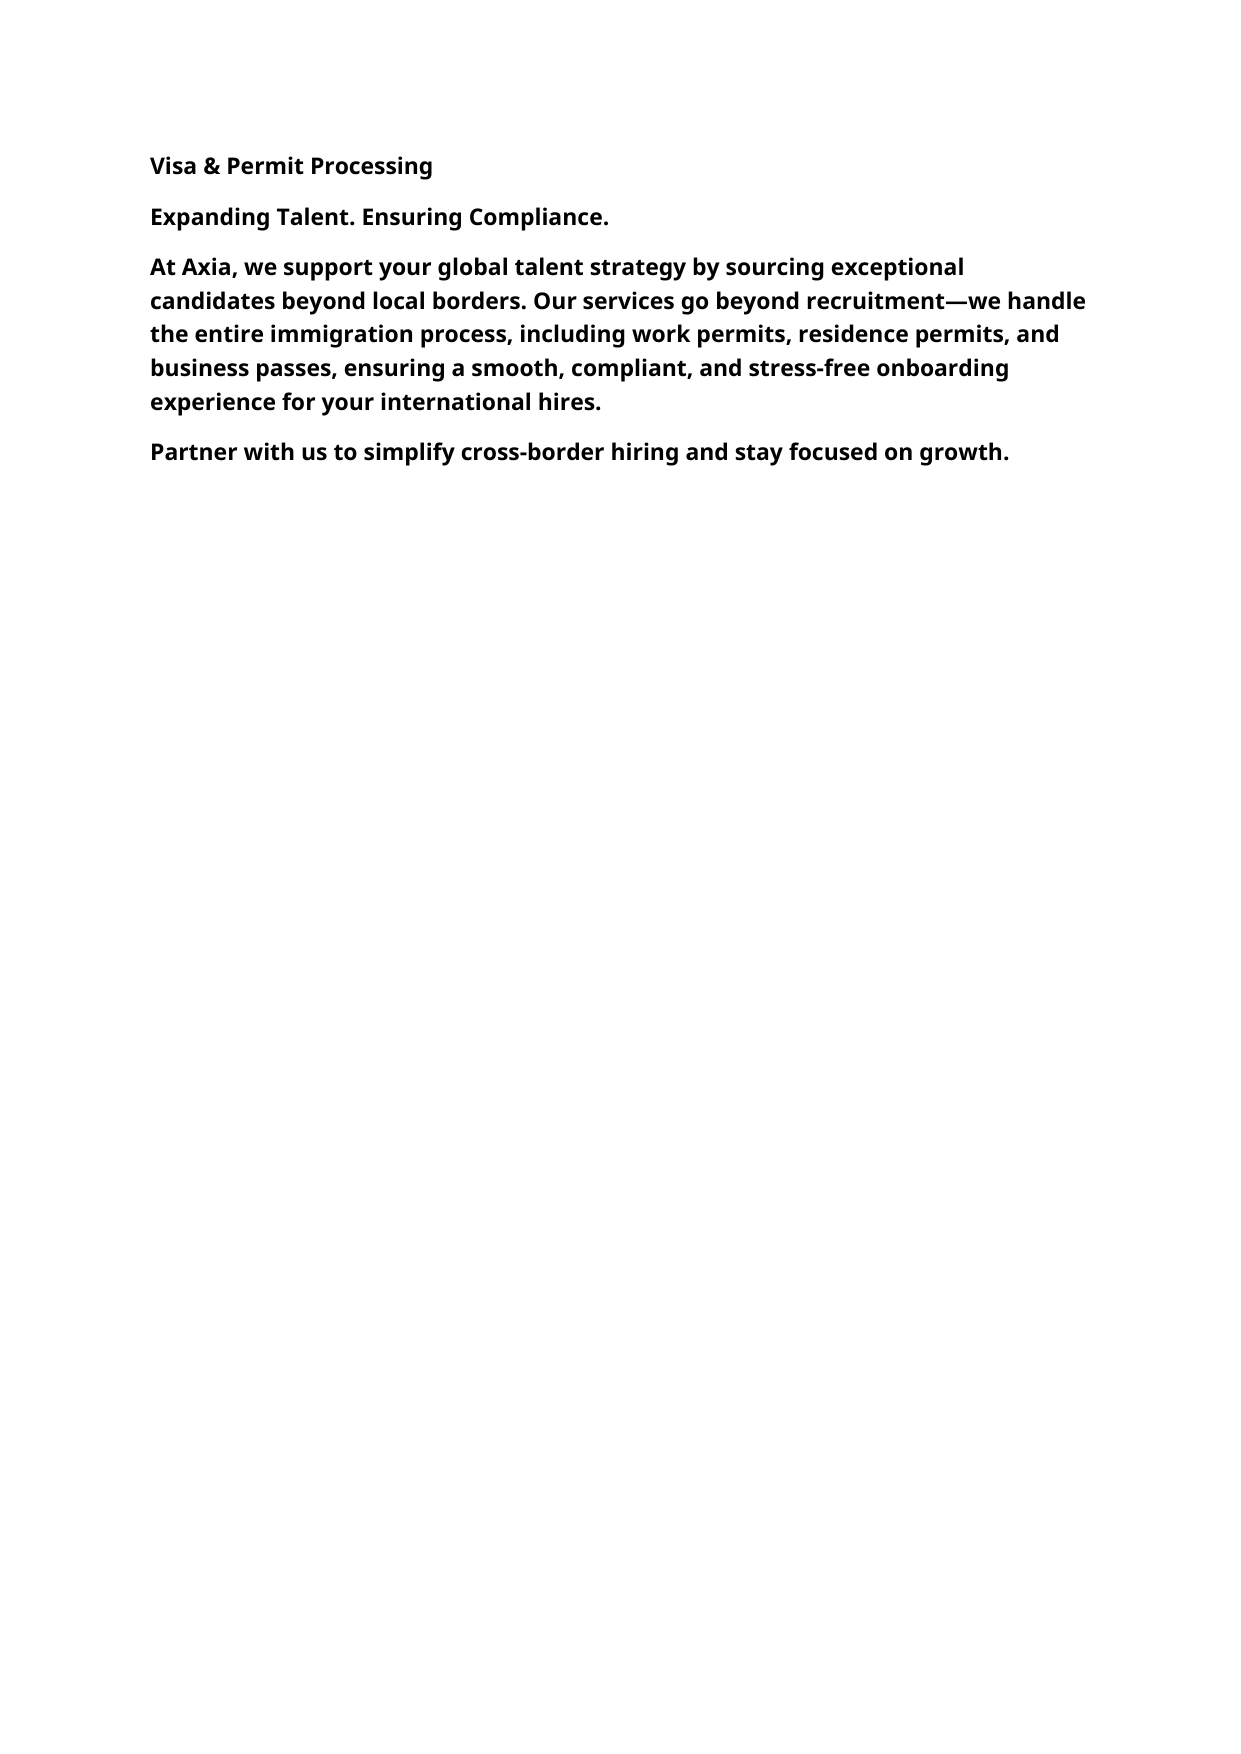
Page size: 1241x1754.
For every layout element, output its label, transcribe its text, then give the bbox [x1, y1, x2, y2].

text Partner with us to simplify cross-border hiring and stay focused on growth. [150, 436, 1090, 467]
text At Axia, we support your global talent strategy by sourcing exceptional candidates beyond local borders. Our services go beyond recruitment—we handle the entire immigration process, including work permits, residence permits, and business passes, ensuring a smooth, compliant, and stress-free onboarding experience for your international hires. [150, 251, 1090, 417]
text Visa & Permit Processing [150, 150, 1090, 181]
text Expanding Talent. Ensuring Compliance. [150, 200, 1090, 232]
